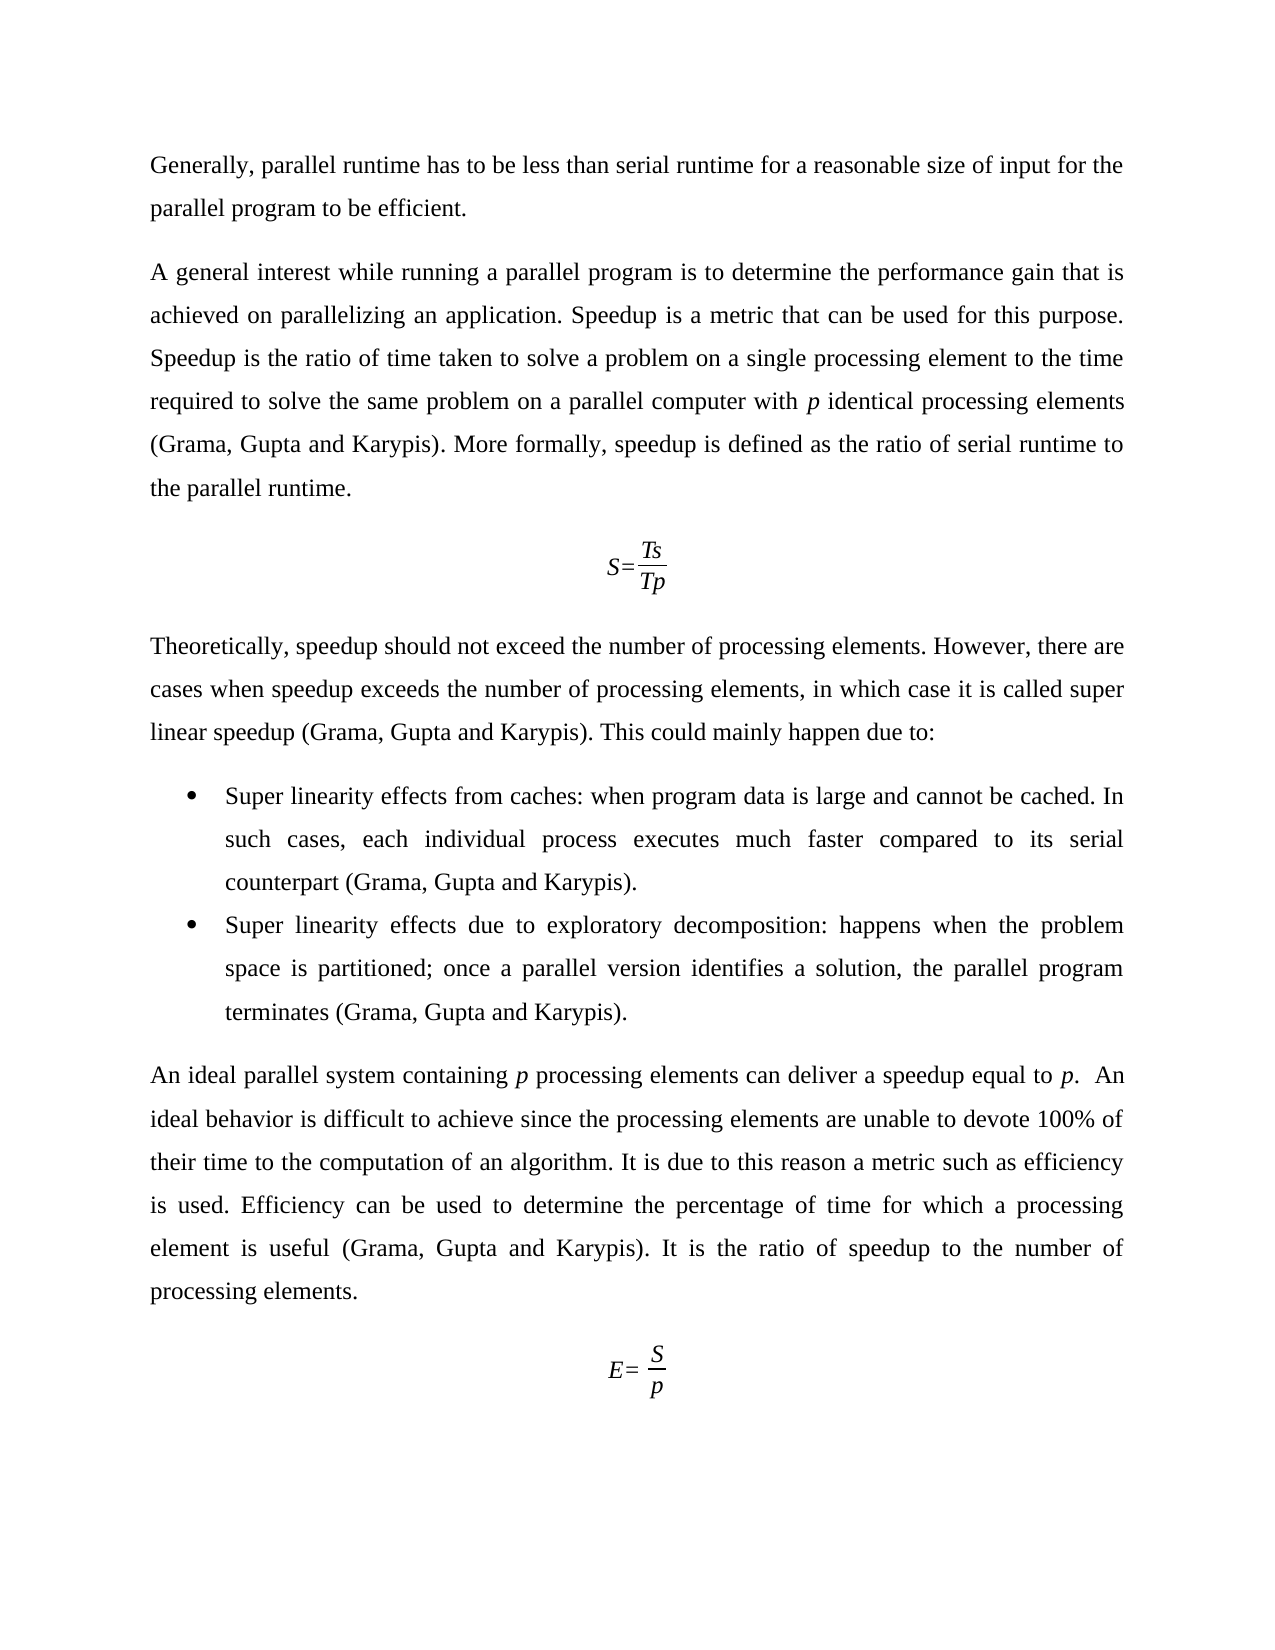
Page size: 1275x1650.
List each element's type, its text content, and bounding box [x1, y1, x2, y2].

text Theoretically, speedup should not exceed the number of processing elements. However, there are cases when speedup exceeds the number of processing elements, in which case it is called super linear speedup . This could mainly happen due to: [150, 631, 1125, 746]
list Super linearity effects due to exploratory decomposition: happens when the problem space is partitioned; once a parallel version identifies a solution, the parallel program terminates . [187, 910, 1125, 1025]
list Super linearity effects from caches: when program data is large and cannot be cached. In such cases, each individual process executes much faster compared to its serial counterpart . [187, 781, 1125, 896]
text E= [150, 1340, 1125, 1399]
text S= [150, 537, 1125, 596]
text An ideal parallel system containing p processing elements can deliver a speedup equal to p. An ideal behavior is difficult to achieve since the processing elements are unable to devote 100% of their time to the computation of an algorithm. It is due to this reason a metric such as efficiency is used. Efficiency can be used to determine the percentage of time for which a processing element is useful . It is the ratio of speedup to the number of processing elements. [150, 1061, 1125, 1305]
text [150, 150, 1125, 222]
text A general interest while running a parallel program is to determine the performance gain that is achieved on parallelizing an application. Speedup is a metric that can be used for this purpose. Speedup is the ratio of time taken to solve a problem on a single processing element to the time required to solve the same problem on a parallel computer with p identical processing elements . More formally, speedup is defined as the ratio of serial runtime to the parallel runtime. [150, 257, 1125, 501]
